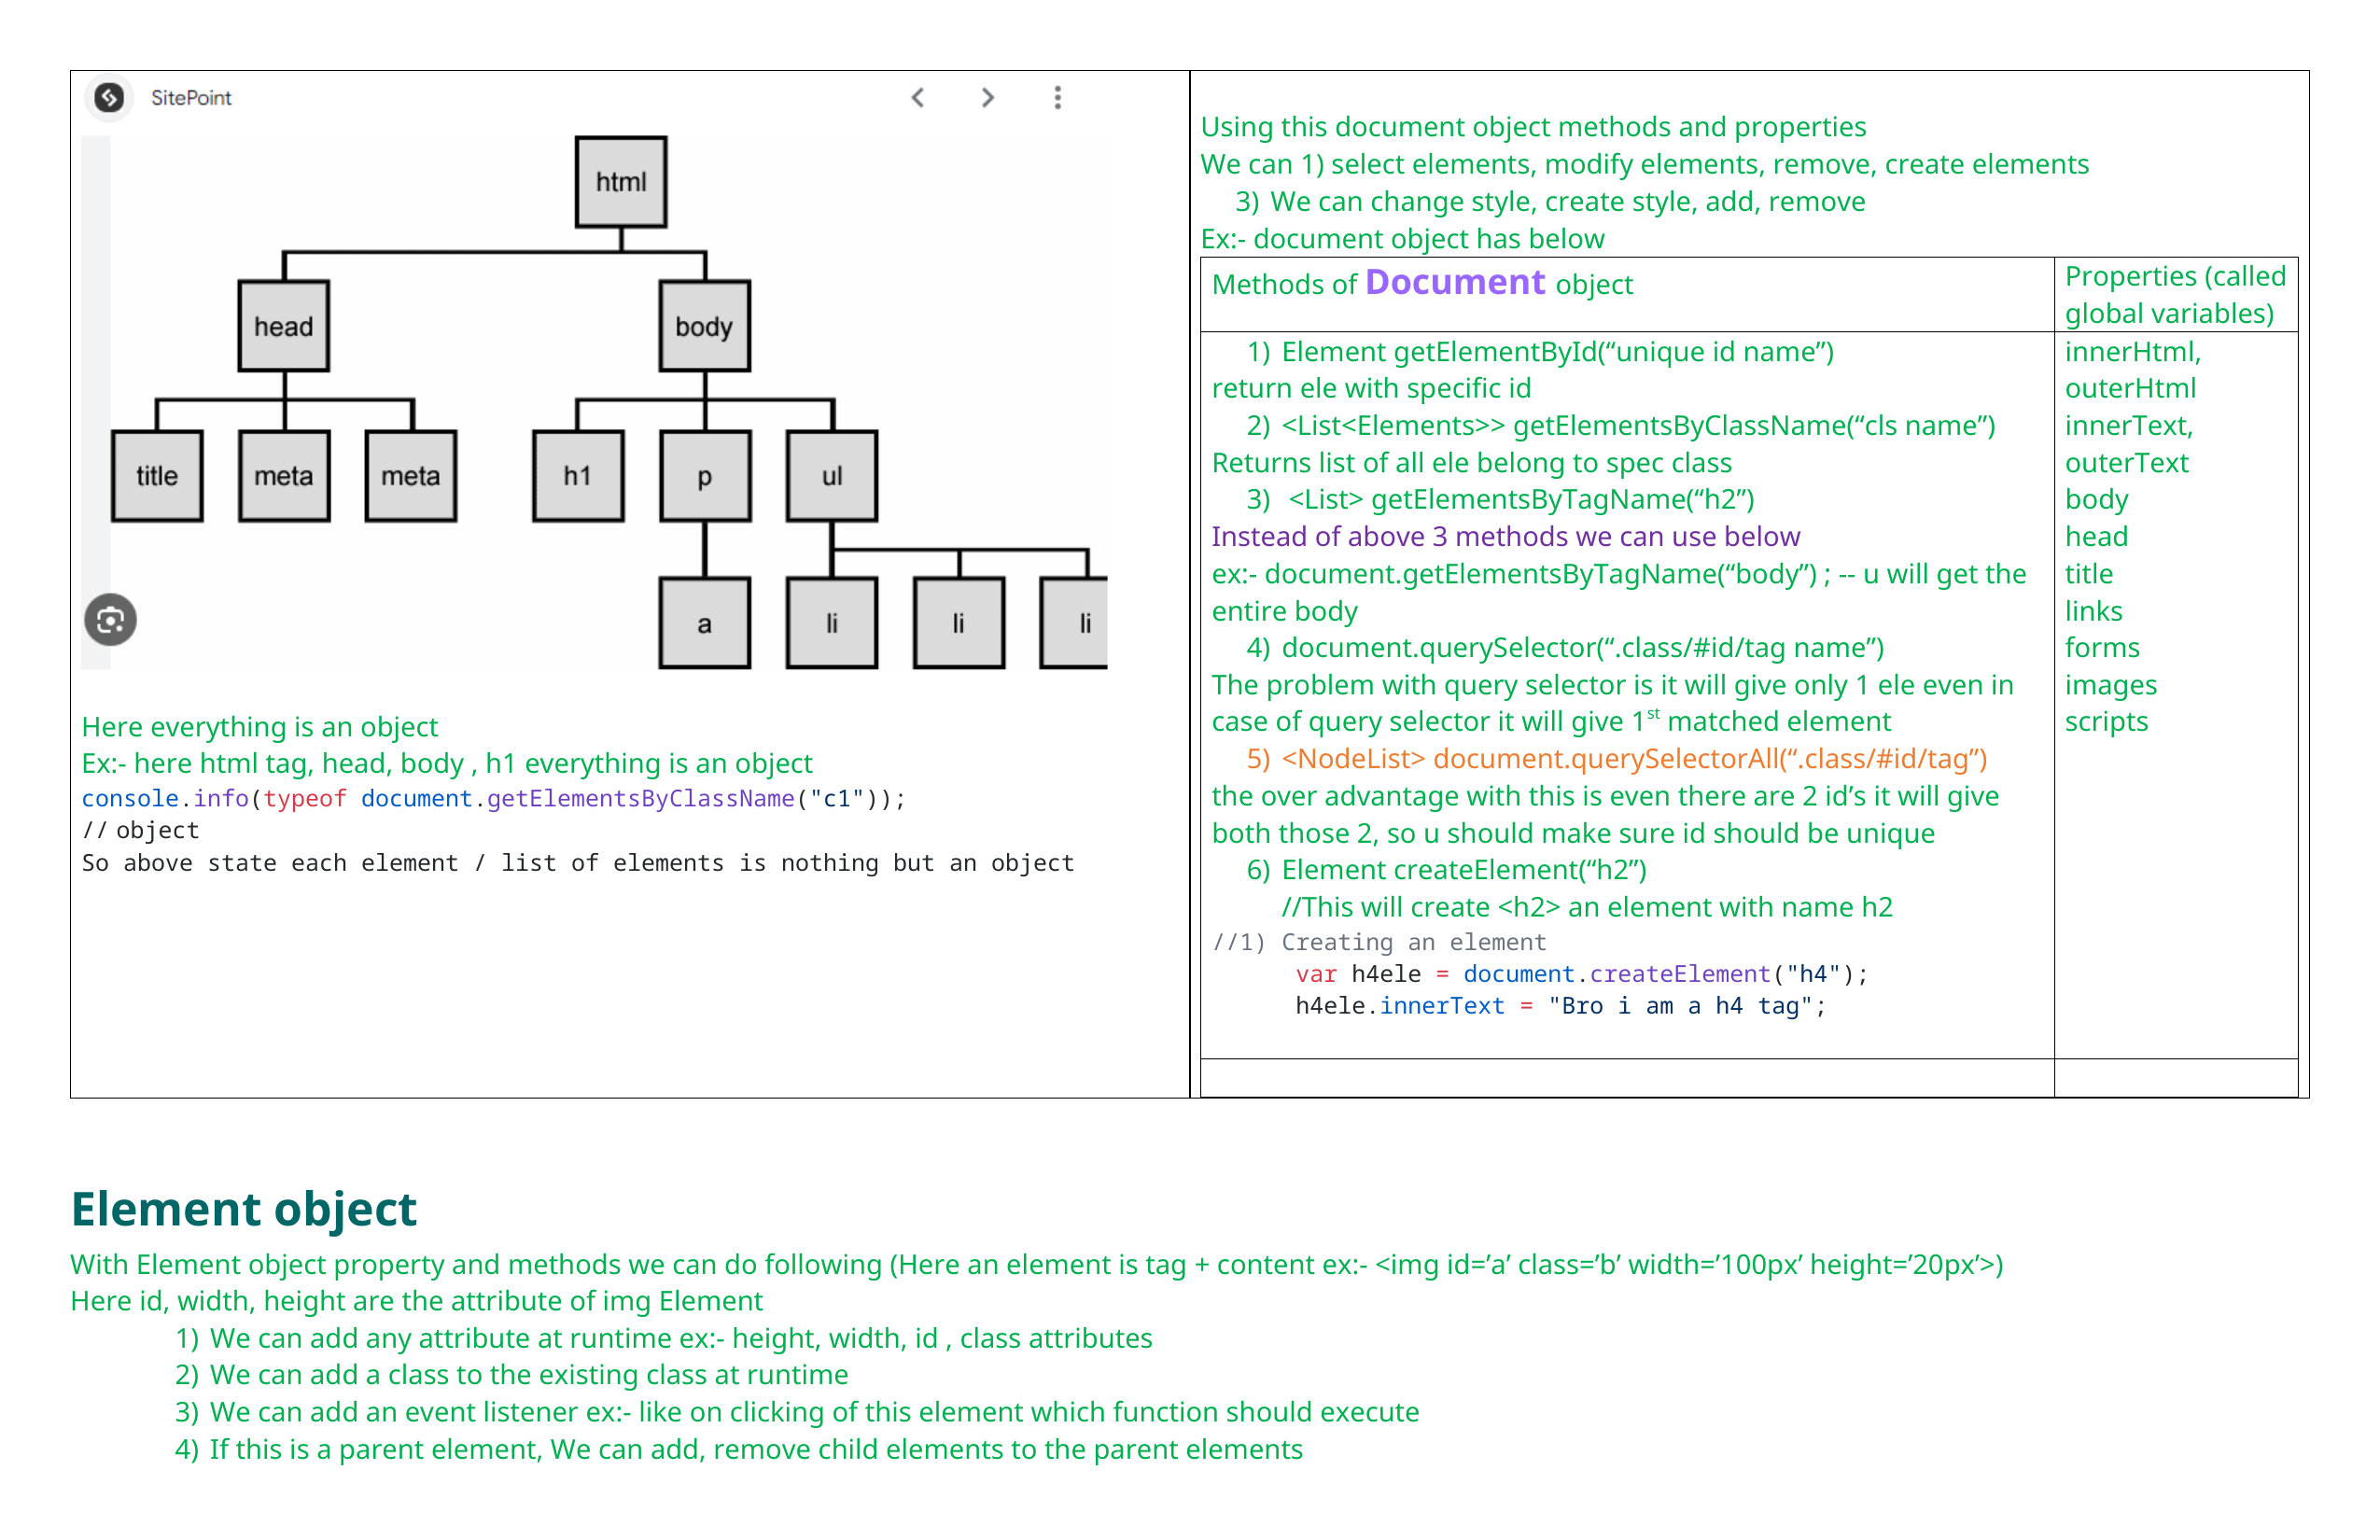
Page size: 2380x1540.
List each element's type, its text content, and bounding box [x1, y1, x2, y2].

list We can add any attribute at runtime ex:- height, width, id , class attributes [175, 1319, 2310, 1356]
list We can add a class to the existing class at runtime [175, 1356, 2310, 1393]
text With Element object property and methods we can do following (Here an element is tag + content ex:- <img id=’a’ class=’b’ width=’100px’ height=’20px’>) [70, 1245, 2310, 1281]
text Here id, width, height are the attribute of img Element [70, 1281, 2310, 1319]
list If this is a parent element, We can add, remove child elements to the parent elements [175, 1430, 2310, 1467]
text Element object [70, 1176, 2310, 1239]
table_header Using this document object methods and properties We can 1) select elements, modify elements, remove, create elements We can change style, create style, add, remove Ex:- document object has below [1191, 71, 2309, 1098]
table_header Here everything is an object Ex:- here html tag, head, body , h1 everything is an object console.info(typeof document.getElementsByClassName("c1")); // object So above state each element / list of elements is nothing but an object [71, 71, 1189, 1098]
picture [80, 71, 1108, 671]
list We can add an event listener ex:- like on clicking of this element which function should execute [175, 1393, 2310, 1430]
